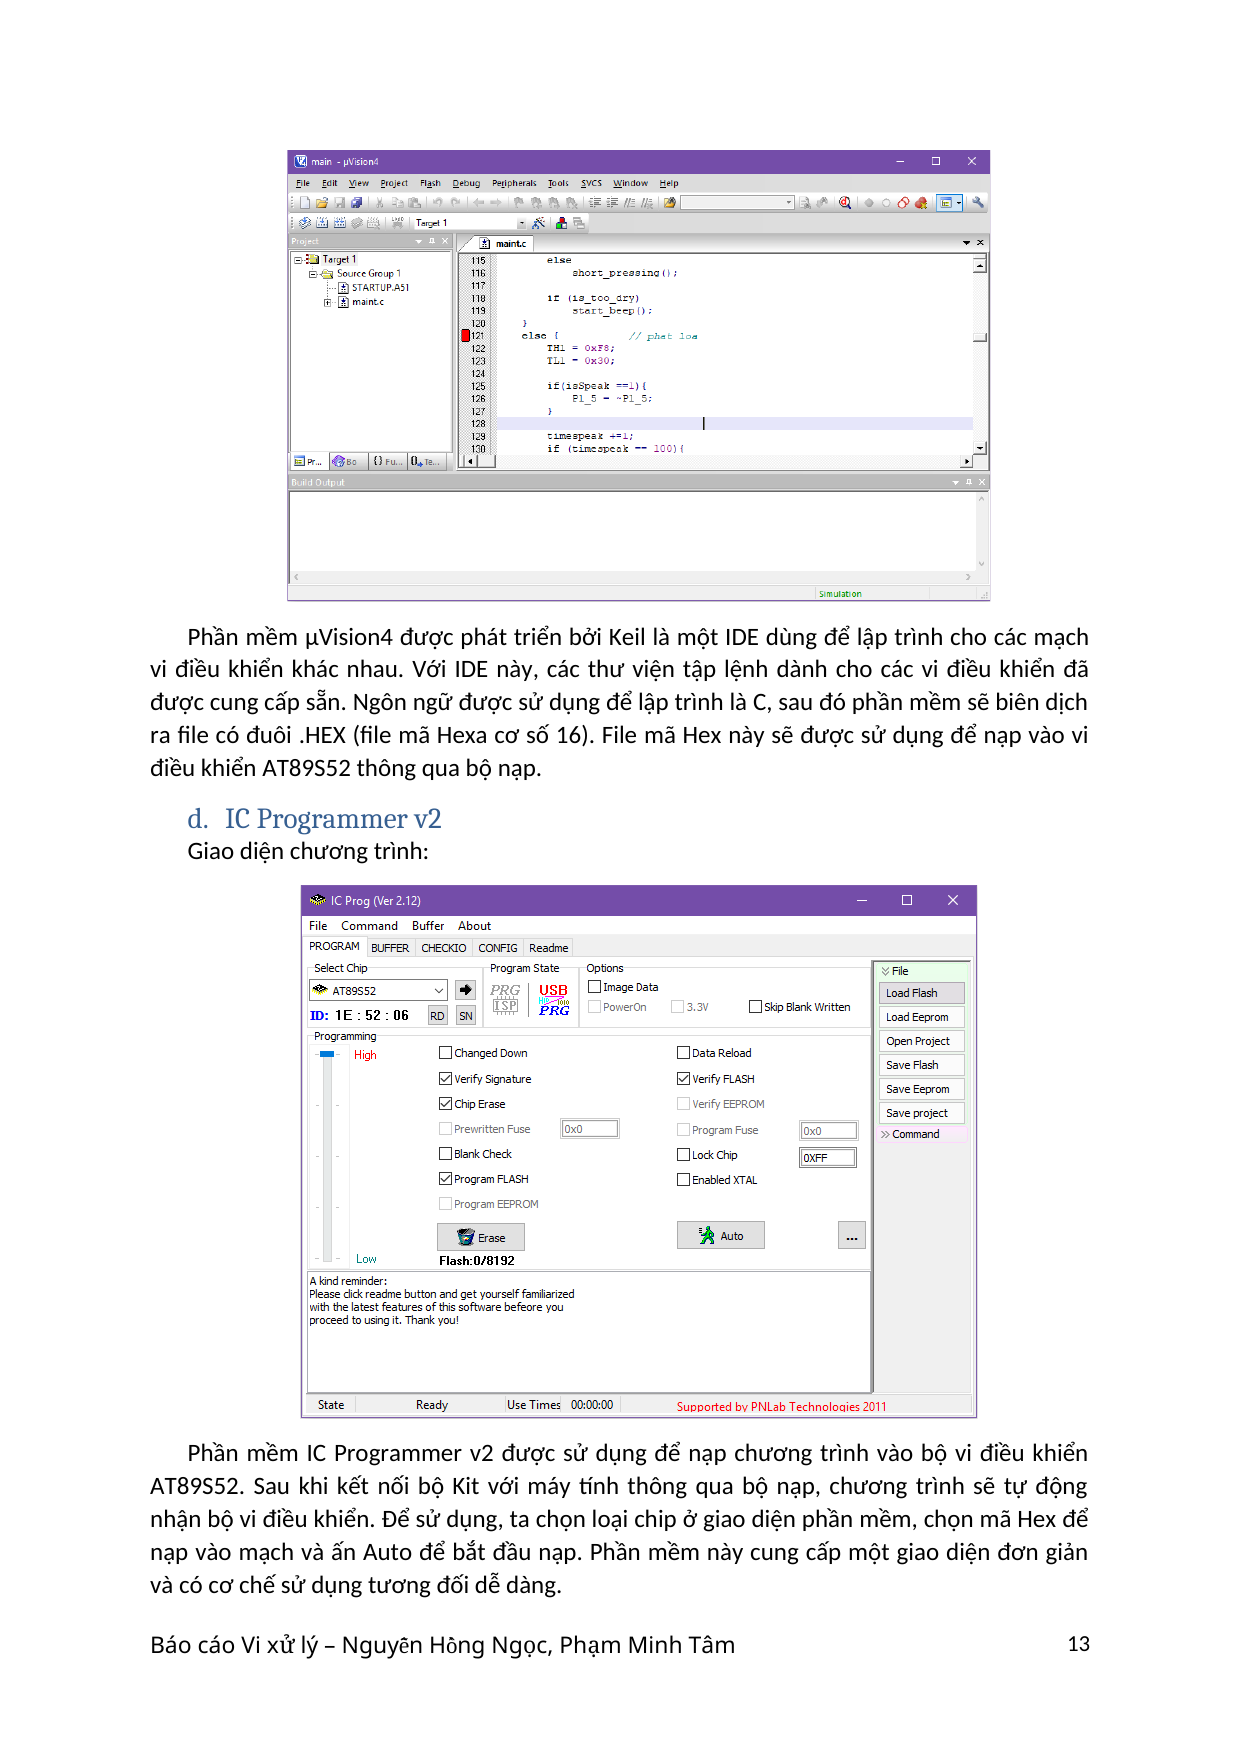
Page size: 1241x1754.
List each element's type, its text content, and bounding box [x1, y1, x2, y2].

text Giao diện chương trình: [187, 836, 1090, 866]
subtitle IC Programmer v2 [187, 802, 1090, 836]
picture [300, 885, 978, 1419]
text Phần mềm IC Programmer v2 được sử dụng để nạp chương trình vào bộ vi điều khiển AT89S52. Sau khi kết nối bộ Kit với máy tính thông qua bộ nạp, chương trình sẽ tự động nhận bộ vi điều khiển. Để sử dụng, ta chọn loại chip ở giao diện phần mềm, chọn mã Hex để nạp vào mạch và ấn Auto để bắt đầu nạp. Phần mềm này cung cấp một giao diện đơn giản và có cơ chế sử dụng tương đối dễ dàng. [150, 1437, 1090, 1599]
text Phần mềm µVision4 được phát triển bởi Keil là một IDE dùng để lập trình cho các mạch vi điều khiển khác nhau. Với IDE này, các thư viện tập lệnh dành cho các vi điều khiển đã được cung cấp sẵn. Ngôn ngữ được sử dụng để lập trình là C, sau đó phần mềm sẽ biên dịch ra file có đuôi .HEX (file mã Hexa cơ số 16). File mã Hex này sẽ được sử dụng để nạp vào vi điều khiển AT89S52 thông qua bộ nạp. [150, 621, 1090, 783]
picture [287, 150, 991, 602]
